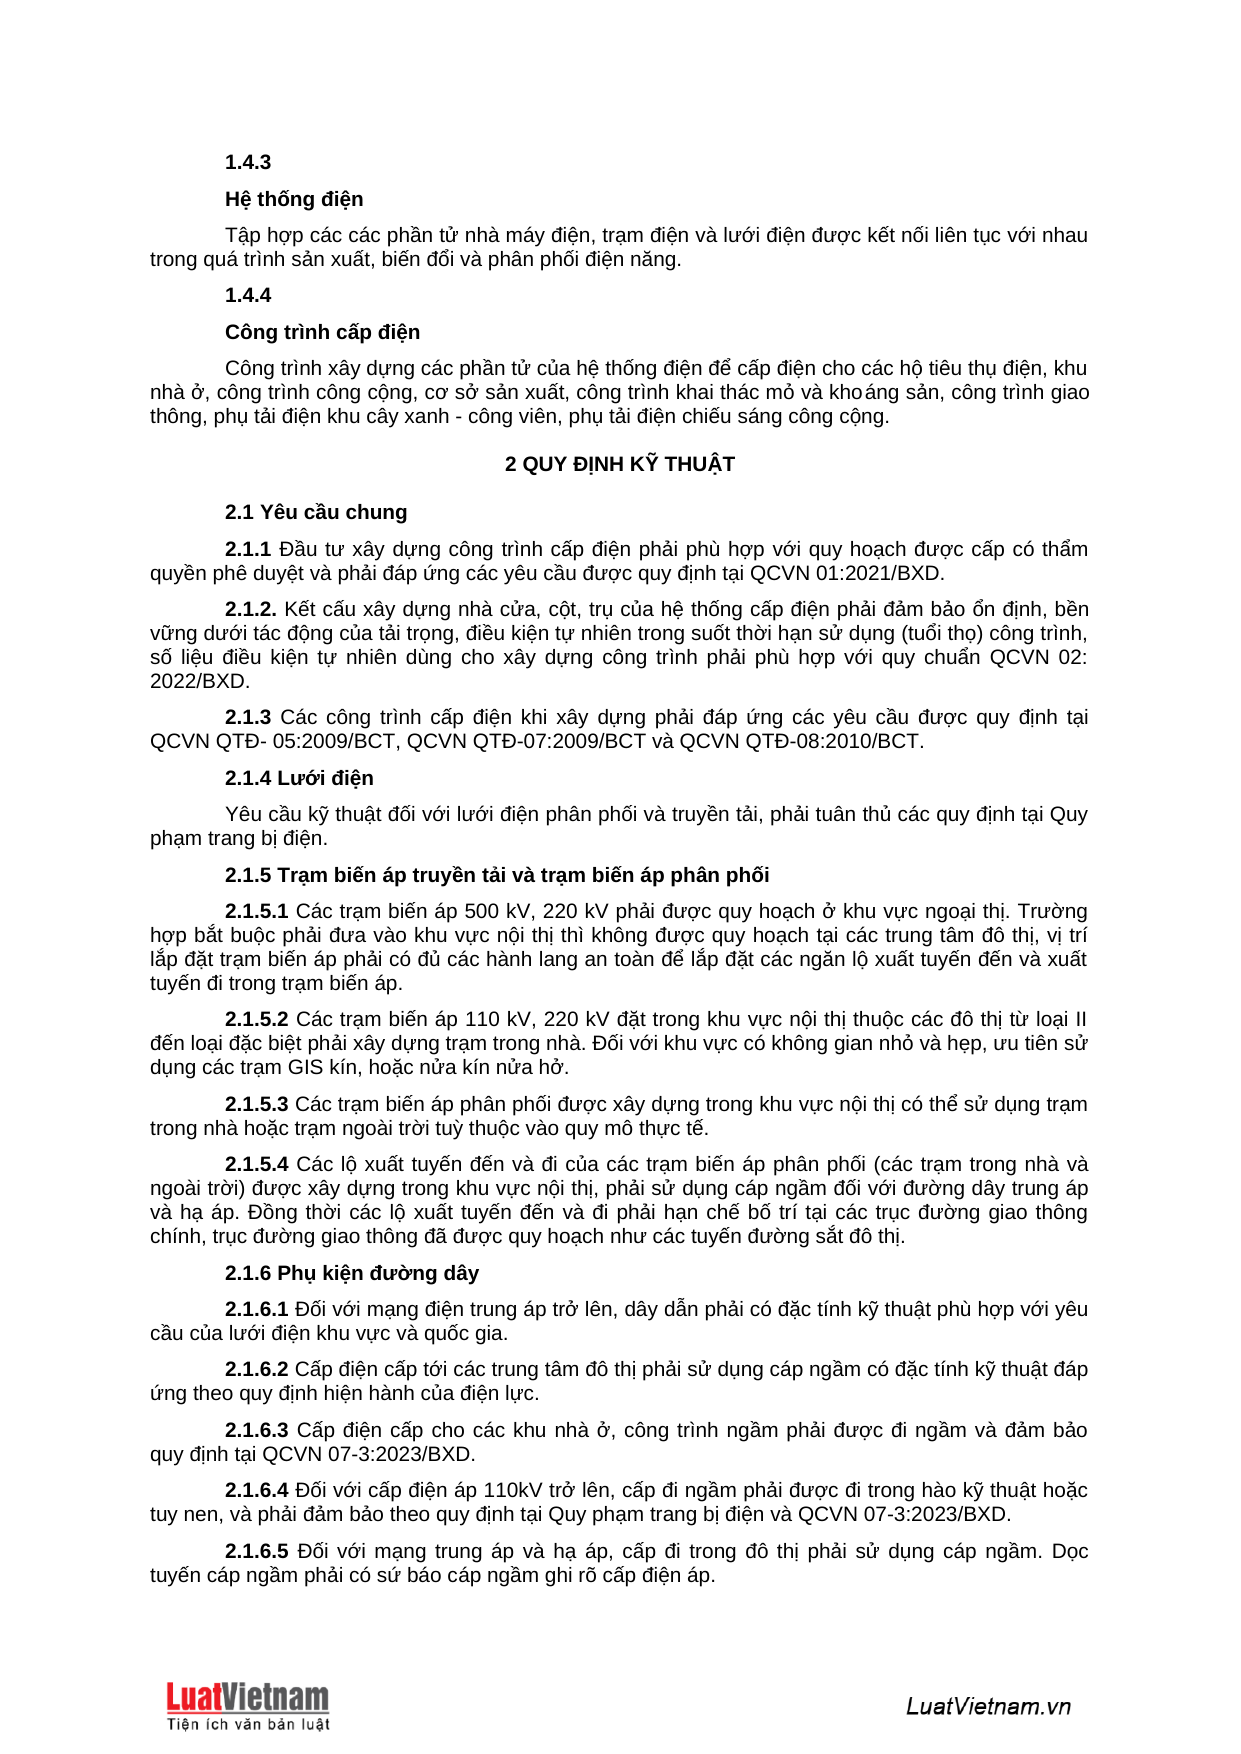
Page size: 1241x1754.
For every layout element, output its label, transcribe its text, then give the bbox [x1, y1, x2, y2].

text 2.1.6.4 Đối với cấp điện áp 110kV trở lên, cấp đi ngầm phải được đi trong hào kỹ thuật hoặc tuy nen, và phải đảm bảo theo quy định tại Quy phạm trang bị điện và QCVN 07-3:2023/BXD. [150, 1478, 1090, 1526]
text 2.1.6 Phụ kiện đường dây [150, 1260, 1090, 1284]
text 2.1.5.2 Các trạm biến áp 110 kV, 220 kV đặt trong khu vực nội thị thuộc các đô thị từ loại II đến loại đặc biệt phải xây dựng trạm trong nhà. Đối với khu vực có không gian nhỏ và hẹp, ưu tiên sử dụng các trạm GIS kín, hoặc nửa kín nửa hở. [150, 1007, 1090, 1079]
text Công trình xây dựng các phần tử của hệ thống điện để cấp điện cho các hộ tiêu thụ điện, khu nhà ở, công trình công cộng, cơ sở sản xuất, công trình khai thác mỏ và khoáng sản, công trình giao thông, phụ tải điện khu cây xanh - công viên, phụ tải điện chiếu sáng công cộng. [150, 356, 1090, 428]
text 2.1.5.1 Các trạm biến áp 500 kV, 220 kV phải được quy hoạch ở khu vực ngoại thị. Trường hợp bắt buộc phải đưa vào khu vực nội thị thì không được quy hoạch tại các trung tâm đô thị, vị trí lắp đặt trạm biến áp phải có đủ các hành lang an toàn để lắp đặt các ngăn lộ xuất tuyến đến và xuất tuyến đi trong trạm biến áp. [150, 899, 1090, 995]
text 2.1.5 Trạm biến áp truyền tải và trạm biến áp phân phối [150, 862, 1090, 886]
text Hệ thống điện [150, 186, 1090, 210]
text 2.1.6.1 Đối với mạng điện trung áp trở lên, dây dẫn phải có đặc tính kỹ thuật phù hợp với yêu cầu của lưới điện khu vực và quốc gia. [150, 1297, 1090, 1345]
text 2.1.5.4 Các lộ xuất tuyến đến và đi của các trạm biến áp phân phối (các trạm trong nhà và ngoài trời) được xây dựng trong khu vực nội thị, phải sử dụng cáp ngầm đối với đường dây trung áp và hạ áp. Đồng thời các lộ xuất tuyến đến và đi phải hạn chế bố trí tại các trục đường giao thông chính, trục đường giao thông đã được quy hoạch như các tuyến đường sắt đô thị. [150, 1152, 1090, 1248]
picture [150, 1660, 1090, 1754]
text Công trình cấp điện [150, 320, 1090, 344]
text 2.1.6.3 Cấp điện cấp cho các khu nhà ở, công trình ngầm phải được đi ngầm và đảm bảo quy định tại QCVN 07-3:2023/BXD. [150, 1418, 1090, 1466]
text Yêu cầu kỹ thuật đối với lưới điện phân phối và truyền tải, phải tuân thủ các quy định tại Quy phạm trang bị điện. [150, 802, 1090, 850]
text 2.1.6.5 Đối với mạng trung áp và hạ áp, cấp đi trong đô thị phải sử dụng cáp ngầm. Dọc tuyến cáp ngầm phải có sứ báo cáp ngầm ghi rõ cấp điện áp. [150, 1538, 1090, 1586]
text Tập hợp các các phần tử nhà máy điện, trạm điện và lưới điện được kết nối liên tục với nhau trong quá trình sản xuất, biến đổi và phân phối điện năng. [150, 223, 1090, 271]
text 1.4.3 [150, 150, 1090, 174]
text 2.1.6.2 Cấp điện cấp tới các trung tâm đô thị phải sử dụng cáp ngầm có đặc tính kỹ thuật đáp ứng theo quy định hiện hành của điện lực. [150, 1357, 1090, 1405]
text 2.1 Yêu cầu chung [150, 500, 1090, 524]
text 1.4.4 [150, 283, 1090, 307]
text 2.1.3 Các công trình cấp điện khi xây dựng phải đáp ứng các yêu cầu được quy định tại QCVN QTĐ- 05:2009/BCT, QCVN QTĐ-07:2009/BCT và QCVN QTĐ-08:2010/BCT. [150, 705, 1090, 753]
text 2.1.2. Kết cấu xây dựng nhà cửa, cột, trụ của hệ thống cấp điện phải đảm bảo ổn định, bền vững dưới tác động của tải trọng, điều kiện tự nhiên trong suốt thời hạn sử dụng (tuổi thọ) công trình, số liệu điều kiện tự nhiên dùng cho xây dựng công trình phải phù hợp với quy chuẩn QCVN 02: 2022/BXD. [150, 597, 1090, 693]
text 2.1.1 Đầu tư xây dựng công trình cấp điện phải phù hợp với quy hoạch được cấp có thẩm quyền phê duyệt và phải đáp ứng các yêu cầu được quy định tại QCVN 01:2021/BXD. [150, 536, 1090, 584]
text 2 QUY ĐỊNH KỸ THUẬT [150, 452, 1090, 476]
text 2.1.4 Lưới điện [150, 766, 1090, 789]
text 2.1.5.3 Các trạm biến áp phân phối được xây dựng trong khu vực nội thị có thể sử dụng trạm trong nhà hoặc trạm ngoài trời tuỳ thuộc vào quy mô thực tế. [150, 1092, 1090, 1139]
